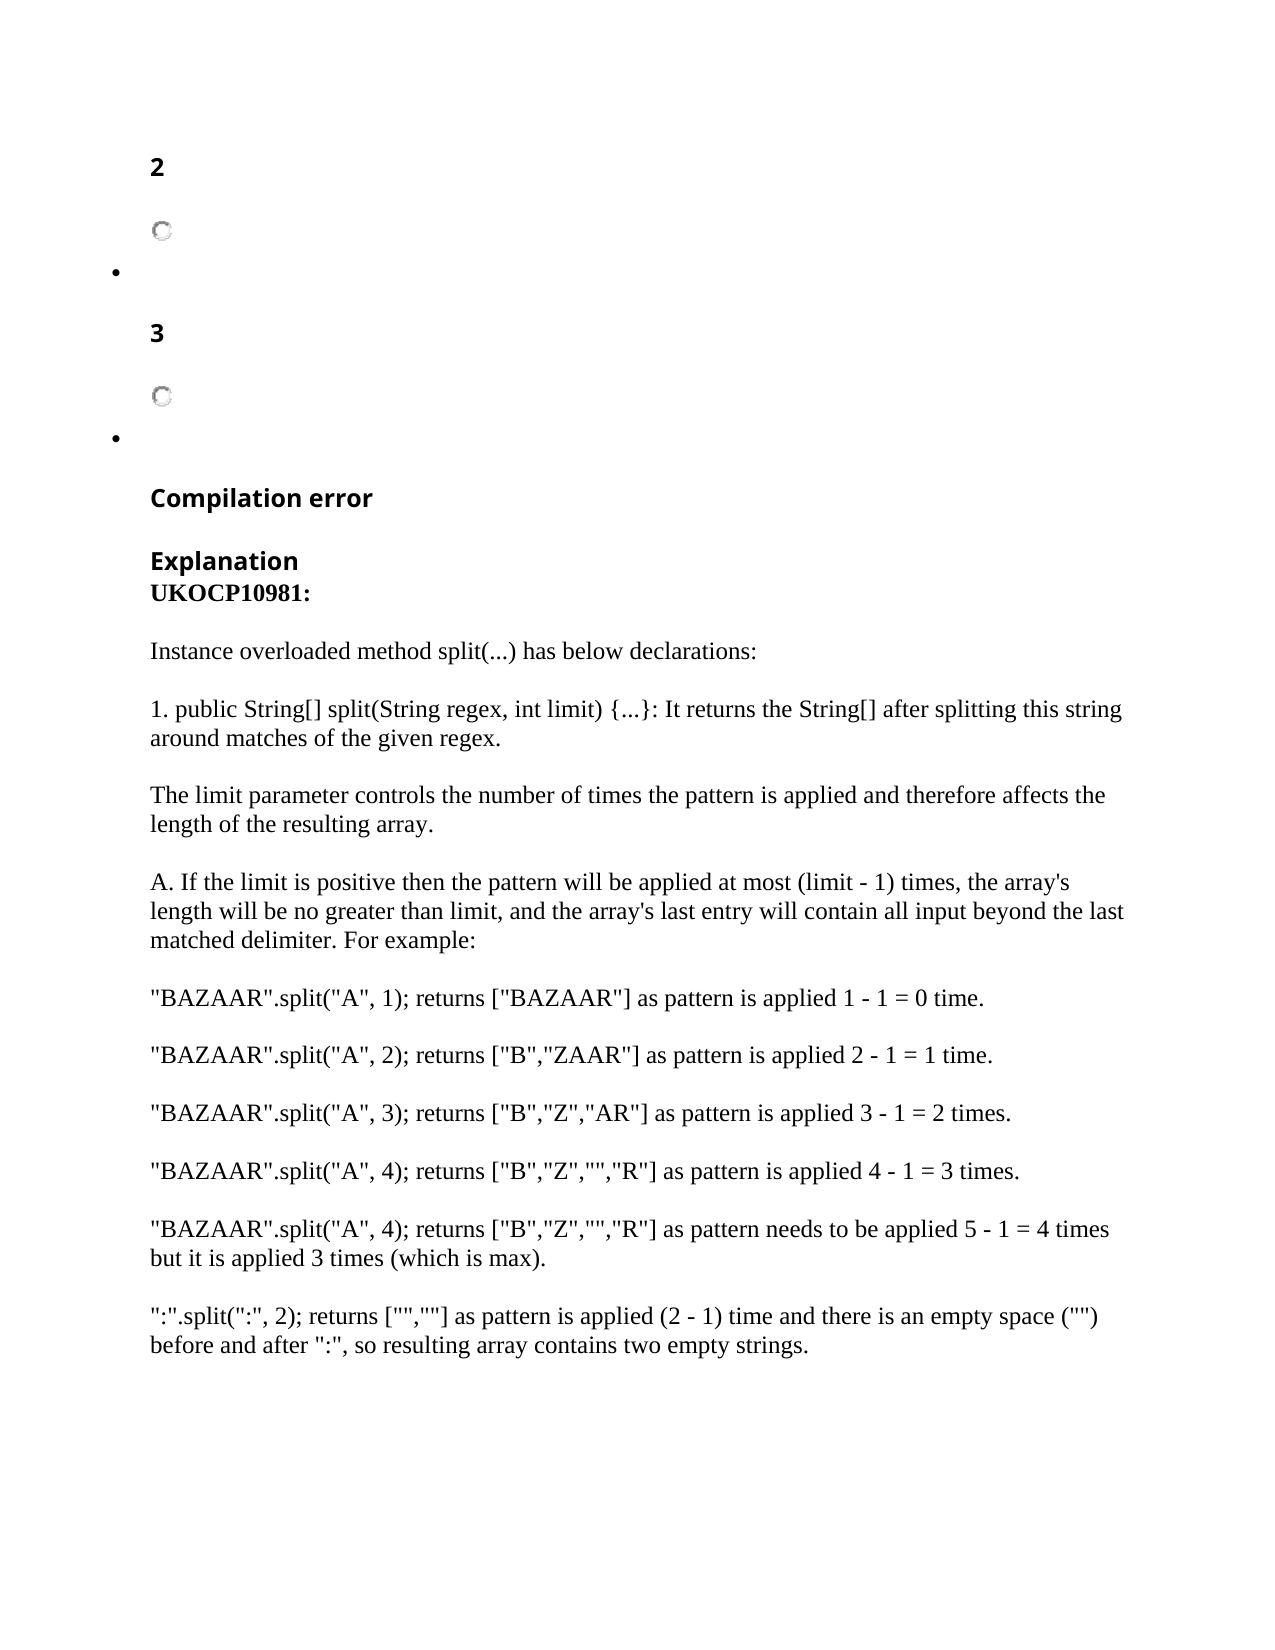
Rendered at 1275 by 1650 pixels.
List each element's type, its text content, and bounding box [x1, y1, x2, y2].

text "BAZAAR".split("A", 4); returns ["B","Z","","R"] as pattern needs to be applied 5 - 1 = 4 times but it is applied 3 times (which is max). [150, 1214, 1125, 1272]
text Compilation error [150, 481, 1125, 515]
text Instance overloaded method split(...) has below declarations: [150, 636, 1125, 665]
text The limit parameter controls the number of times the pattern is applied and therefore affects the length of the resulting array. [150, 781, 1125, 838]
text "BAZAAR".split("A", 3); returns ["B","Z","AR"] as pattern is applied 3 - 1 = 2 times. [150, 1098, 1125, 1127]
text "BAZAAR".split("A", 1); returns ["BAZAAR"] as pattern is applied 1 - 1 = 0 time. [150, 983, 1125, 1011]
text 1. public String[] split​(String regex, int limit) {...}: It returns the String[] after splitting this string around matches of the given regex. [150, 694, 1125, 751]
text A. If the limit is positive then the pattern will be applied at most (limit - 1) times, the array's length will be no greater than limit, and the array's last entry will contain all input beyond the last matched delimiter. For example: [150, 867, 1125, 953]
text Explanation [150, 544, 1125, 578]
text 2 [150, 150, 1125, 184]
text "BAZAAR".split("A", 2); returns ["B","ZAAR"] as pattern is applied 2 - 1 = 1 time. [150, 1041, 1125, 1069]
text "BAZAAR".split("A", 4); returns ["B","Z","","R"] as pattern is applied 4 - 1 = 3 times. [150, 1156, 1125, 1185]
text ":".split(":", 2); returns ["",""] as pattern is applied (2 - 1) time and there is an empty space ("") before and after ":", so resulting array contains two empty strings. [150, 1301, 1125, 1358]
text UKOCP10981: [150, 578, 1125, 607]
text 3 [150, 315, 1125, 349]
